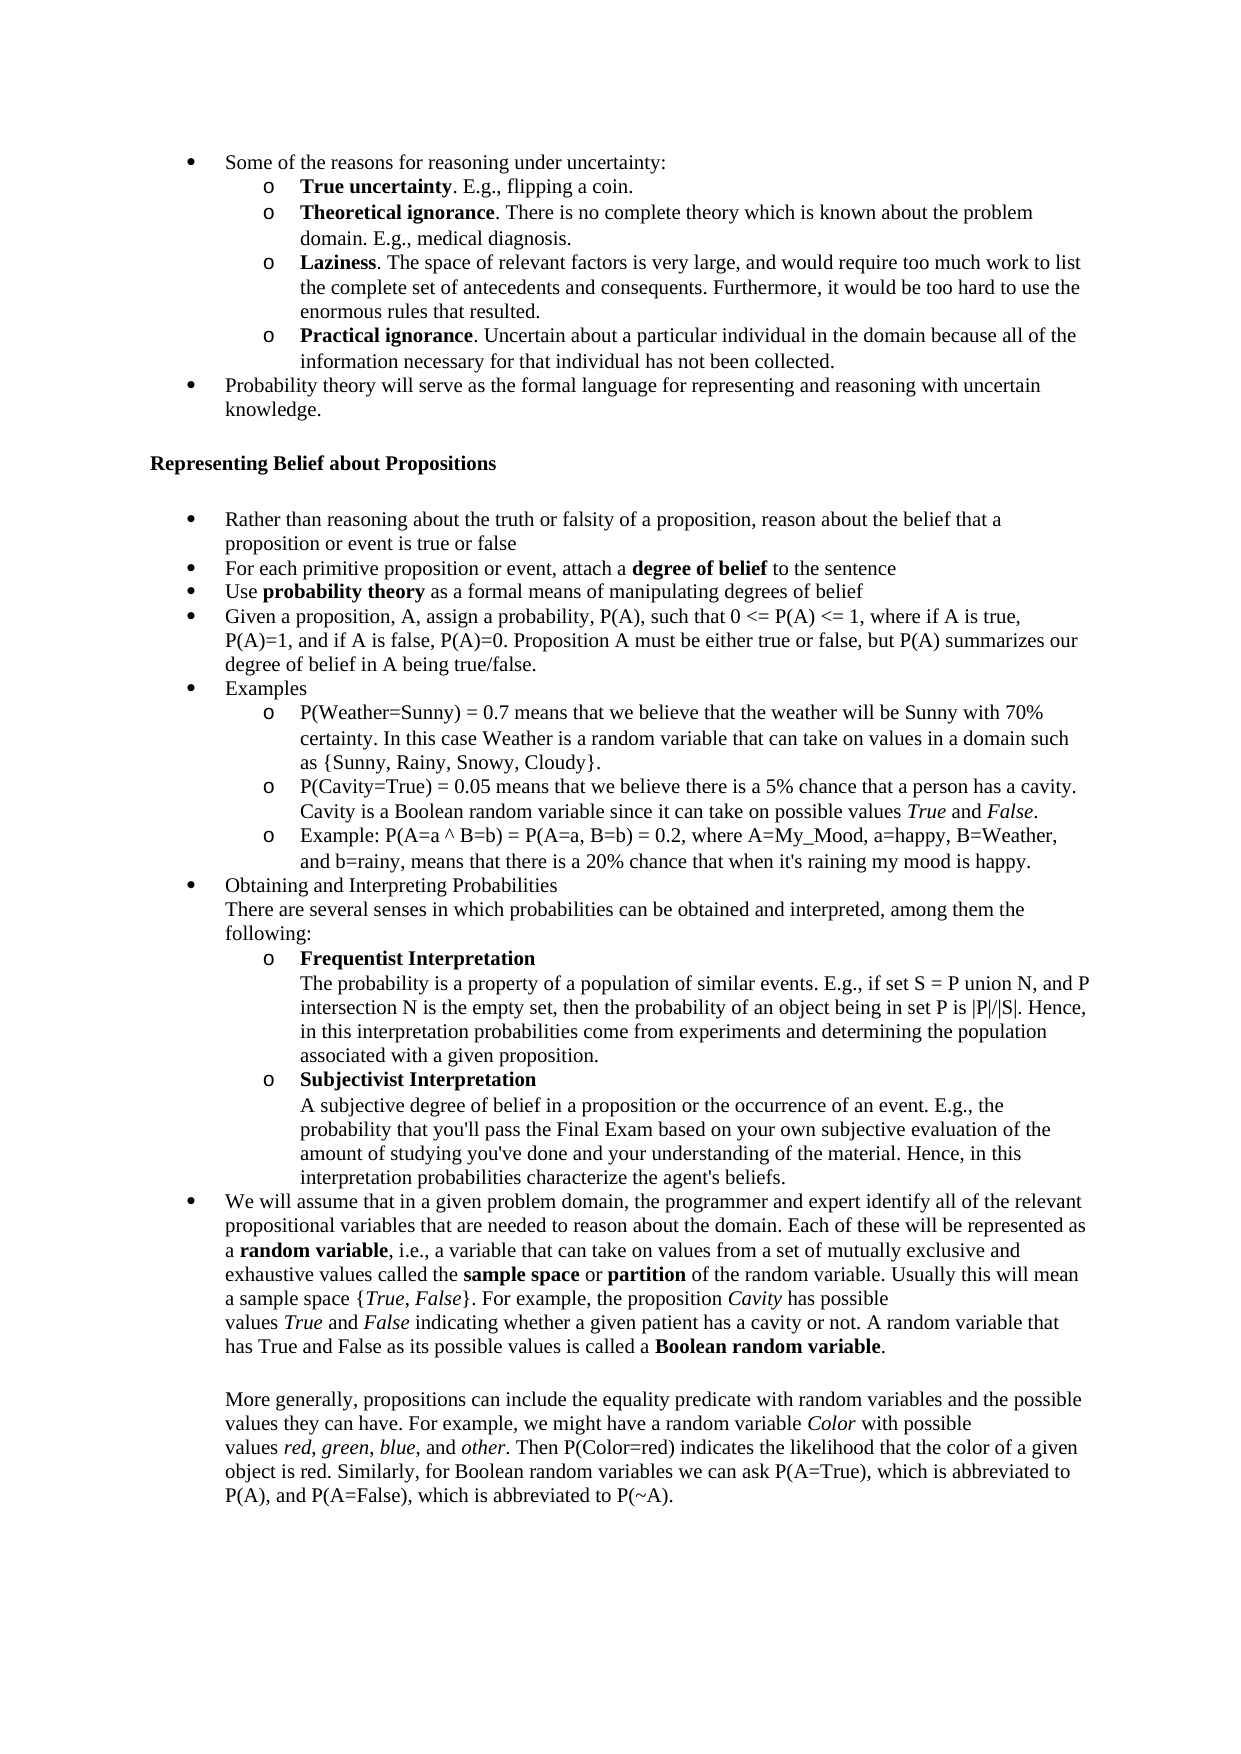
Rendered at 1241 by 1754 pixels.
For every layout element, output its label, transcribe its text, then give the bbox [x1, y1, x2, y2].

list Theoretical ignorance. There is no complete theory which is known about the problem domain. E.g., medical diagnosis. [262, 200, 1090, 249]
list Obtaining and Interpreting Probabilities There are several senses in which probabilities can be obtained and interpreted, among them the following: [187, 873, 1090, 945]
list Probability theory will serve as the formal language for representing and reasoning with uncertain knowledge. [187, 373, 1090, 421]
list For each primitive proposition or event, attach a degree of belief to the sentence [187, 555, 1090, 579]
subtitle Representing Belief about Propositions [150, 451, 1090, 474]
list Example: P(A=a ^ B=b) = P(A=a, B=b) = 0.2, where A=My_Mood, a=happy, B=Weather, and b=rainy, means that there is a 20% chance that when it's raining my mood is happy. [262, 823, 1090, 873]
list Practical ignorance. Uncertain about a particular individual in the domain because all of the information necessary for that individual has not been collected. [262, 323, 1090, 373]
list Given a proposition, A, assign a probability, P(A), such that 0 <= P(A) <= 1, where if A is true, P(A)=1, and if A is false, P(A)=0. Proposition A must be either true or false, but P(A) summarizes our degree of belief in A being true/false. [187, 603, 1090, 676]
list We will assume that in a given problem domain, the programmer and expert identify all of the relevant propositional variables that are needed to reason about the domain. Each of these will be represented as a random variable, i.e., a variable that can take on values from a set of mutually exclusive and exhaustive values called the sample space or partition of the random variable. Usually this will mean a sample space {True, False}. For example, the proposition Cavity has possible values True and False indicating whether a given patient has a cavity or not. A random variable that has True and False as its possible values is called a Boolean random variable. [187, 1189, 1090, 1358]
list P(Weather=Sunny) = 0.7 means that we believe that the weather will be Sunny with 70% certainty. In this case Weather is a random variable that can take on values in a domain such as {Sunny, Rainy, Snowy, Cloudy}. [262, 700, 1090, 774]
list Some of the reasons for reasoning under uncertainty: [187, 150, 1090, 174]
list Frequentist Interpretation The probability is a property of a population of similar events. E.g., if set S = P union N, and P intersection N is the empty set, then the probability of an object being in set P is |P|/|S|. Hence, in this interpretation probabilities come from experiments and determining the population associated with a given proposition. [262, 945, 1090, 1067]
list Examples [187, 676, 1090, 700]
list True uncertainty. E.g., flipping a coin. [262, 174, 1090, 200]
text More generally, propositions can include the equality predicate with random variables and the possible values they can have. For example, we might have a random variable Color with possible values red, green, blue, and other. Then P(Color=red) indicates the likelihood that the color of a given object is red. Similarly, for Boolean random variables we can ask P(A=True), which is abbreviated to P(A), and P(A=False), which is abbreviated to P(~A). [225, 1387, 1090, 1507]
list P(Cavity=True) = 0.05 means that we believe there is a 5% chance that a person has a cavity. Cavity is a Boolean random variable since it can take on possible values True and False. [262, 774, 1090, 823]
list Subjectivist Interpretation A subjective degree of belief in a proposition or the occurrence of an event. E.g., the probability that you'll pass the Final Exam based on your own subjective evaluation of the amount of studying you've done and your understanding of the material. Hence, in this interpretation probabilities characterize the agent's beliefs. [262, 1067, 1090, 1189]
list Rather than reasoning about the truth or falsity of a proposition, reason about the belief that a proposition or event is true or false [187, 507, 1090, 555]
list Use probability theory as a formal means of manipulating degrees of belief [187, 579, 1090, 603]
list Laziness. The space of relevant factors is very large, and would require too much work to list the complete set of antecedents and consequents. Furthermore, it would be too hard to use the enormous rules that resulted. [262, 249, 1090, 323]
